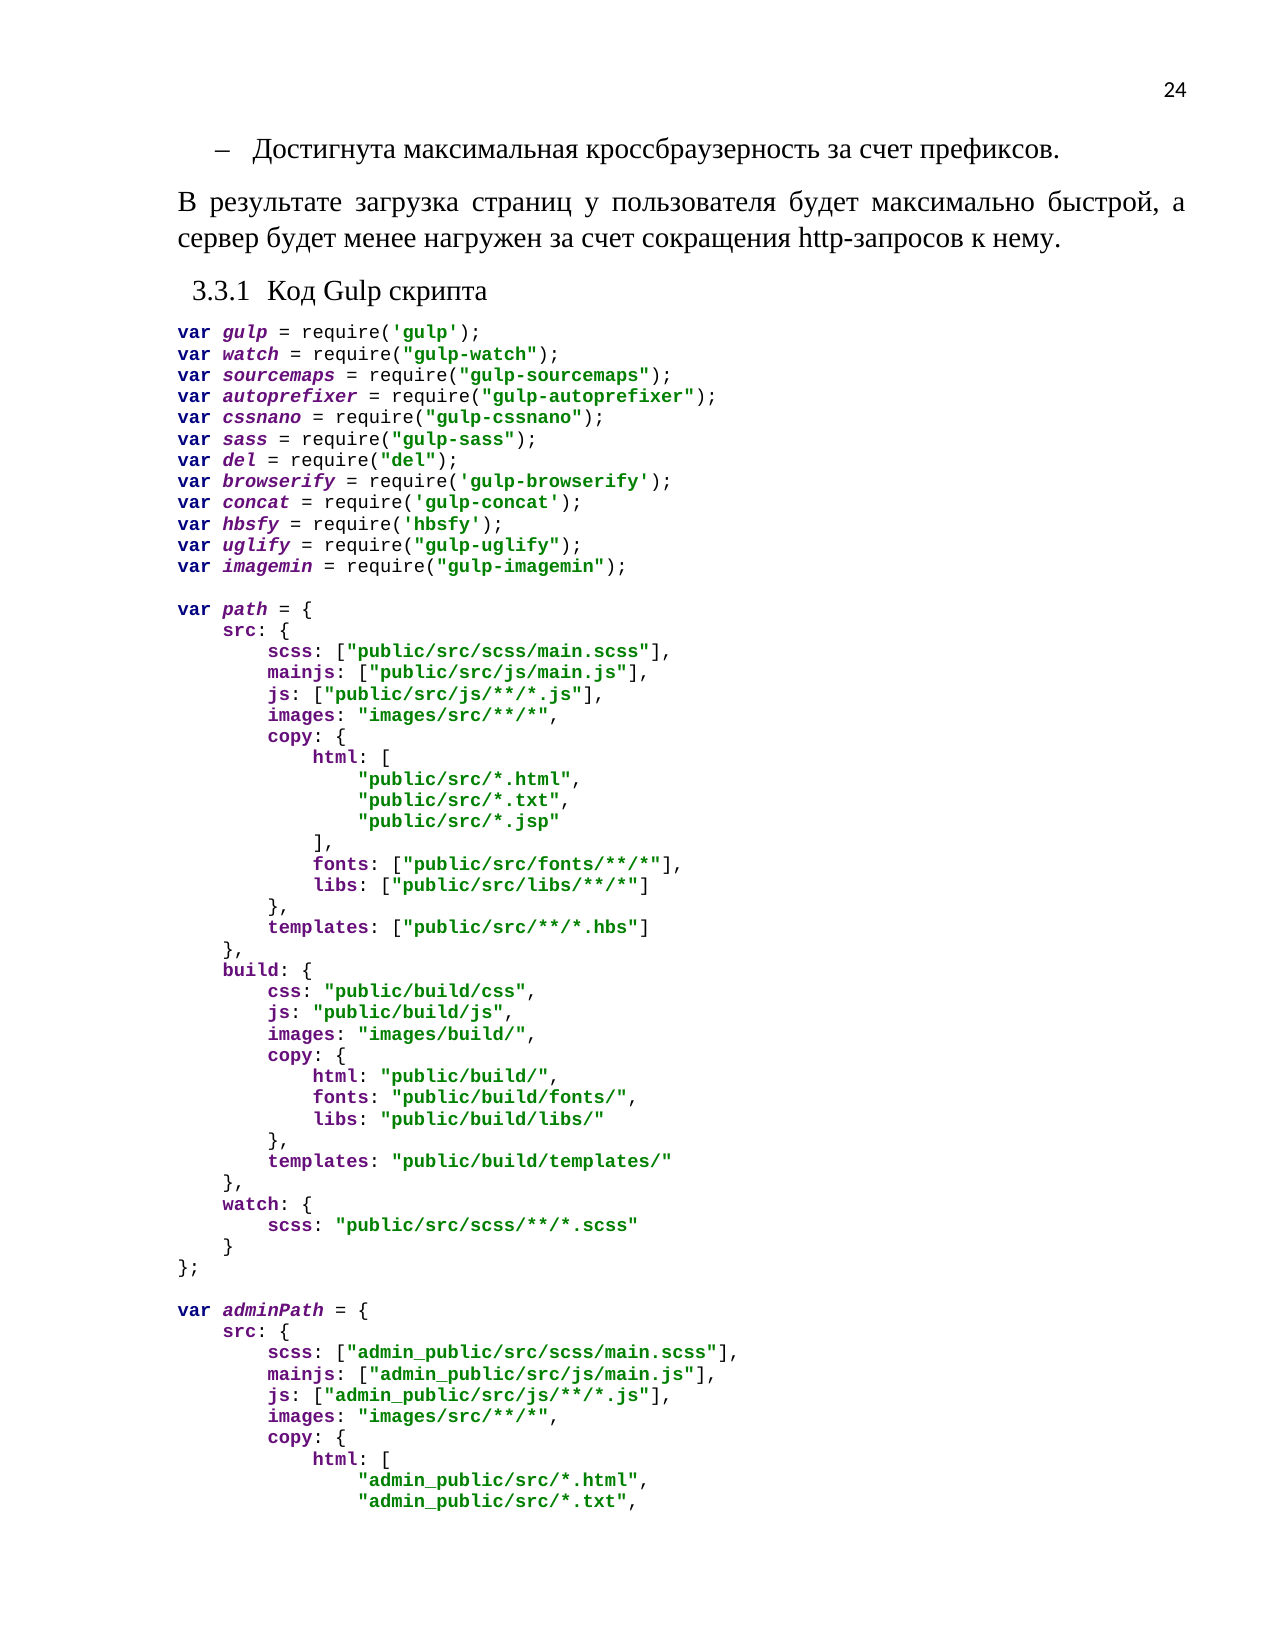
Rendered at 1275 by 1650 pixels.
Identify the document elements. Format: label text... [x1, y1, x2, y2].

subtitle Код Gulp скрипта [192, 273, 1186, 306]
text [177, 323, 1186, 1513]
list Достигнута максимальная кроссбраузерность за счет префиксов. [215, 131, 1186, 164]
text В результате загрузка страниц у пользователя будет максимально быстрой, а сервер будет менее нагружен за счет сокращения http-запросов к нему. [177, 184, 1186, 253]
